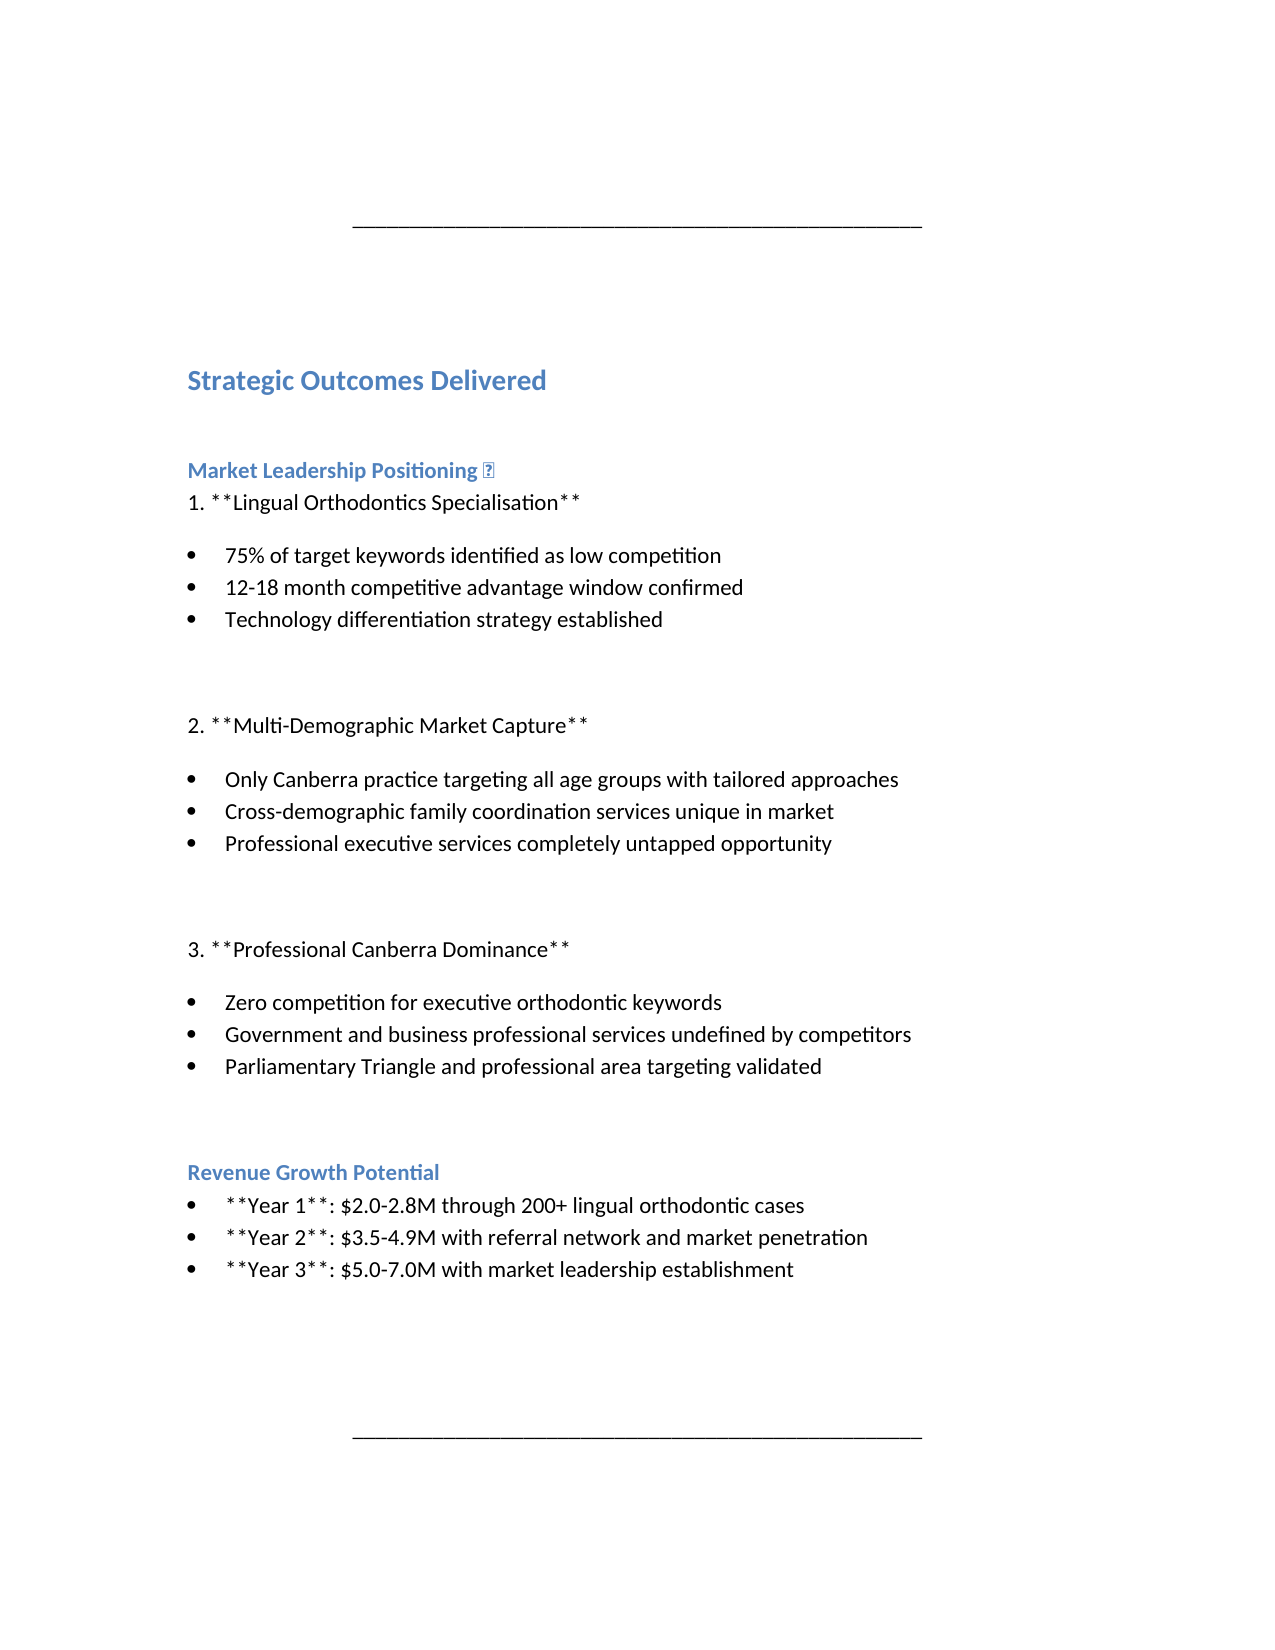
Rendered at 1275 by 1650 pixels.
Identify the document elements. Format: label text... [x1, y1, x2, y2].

text 3. **Professional Canberra Dominance** [187, 935, 1087, 963]
list 12-18 month competitive advantage window confirmed [187, 573, 1087, 601]
list Technology differentiation strategy established [187, 606, 1087, 634]
subtitle Strategic Outcomes Delivered [187, 362, 1087, 398]
subtitle Market Leadership Positioning ✅ [187, 456, 1087, 484]
list Only Canberra practice targeting all age groups with tailored approaches [187, 765, 1087, 793]
list 75% of target keywords identified as low competition [187, 541, 1087, 569]
text 1. **Lingual Orthodontics Specialisation** [187, 488, 1087, 516]
subtitle Revenue Growth Potential [187, 1158, 1087, 1187]
list **Year 3**: $5.0-7.0M with market leadership establishment [187, 1255, 1087, 1283]
list Government and business professional services undefined by competitors [187, 1020, 1087, 1048]
list **Year 1**: $2.0-2.8M through 200+ lingual orthodontic cases [187, 1191, 1087, 1219]
list Parliamentary Triangle and professional area targeting validated [187, 1052, 1087, 1081]
text __________________________________________________ [187, 1414, 1087, 1442]
list Zero competition for executive orthodontic keywords [187, 988, 1087, 1016]
list Professional executive services completely untapped opportunity [187, 829, 1087, 857]
text 2. **Multi-Demographic Market Capture** [187, 712, 1087, 740]
list Cross-demographic family coordination services unique in market [187, 797, 1087, 825]
text __________________________________________________ [187, 203, 1087, 231]
list **Year 2**: $3.5-4.9M with referral network and market penetration [187, 1223, 1087, 1251]
